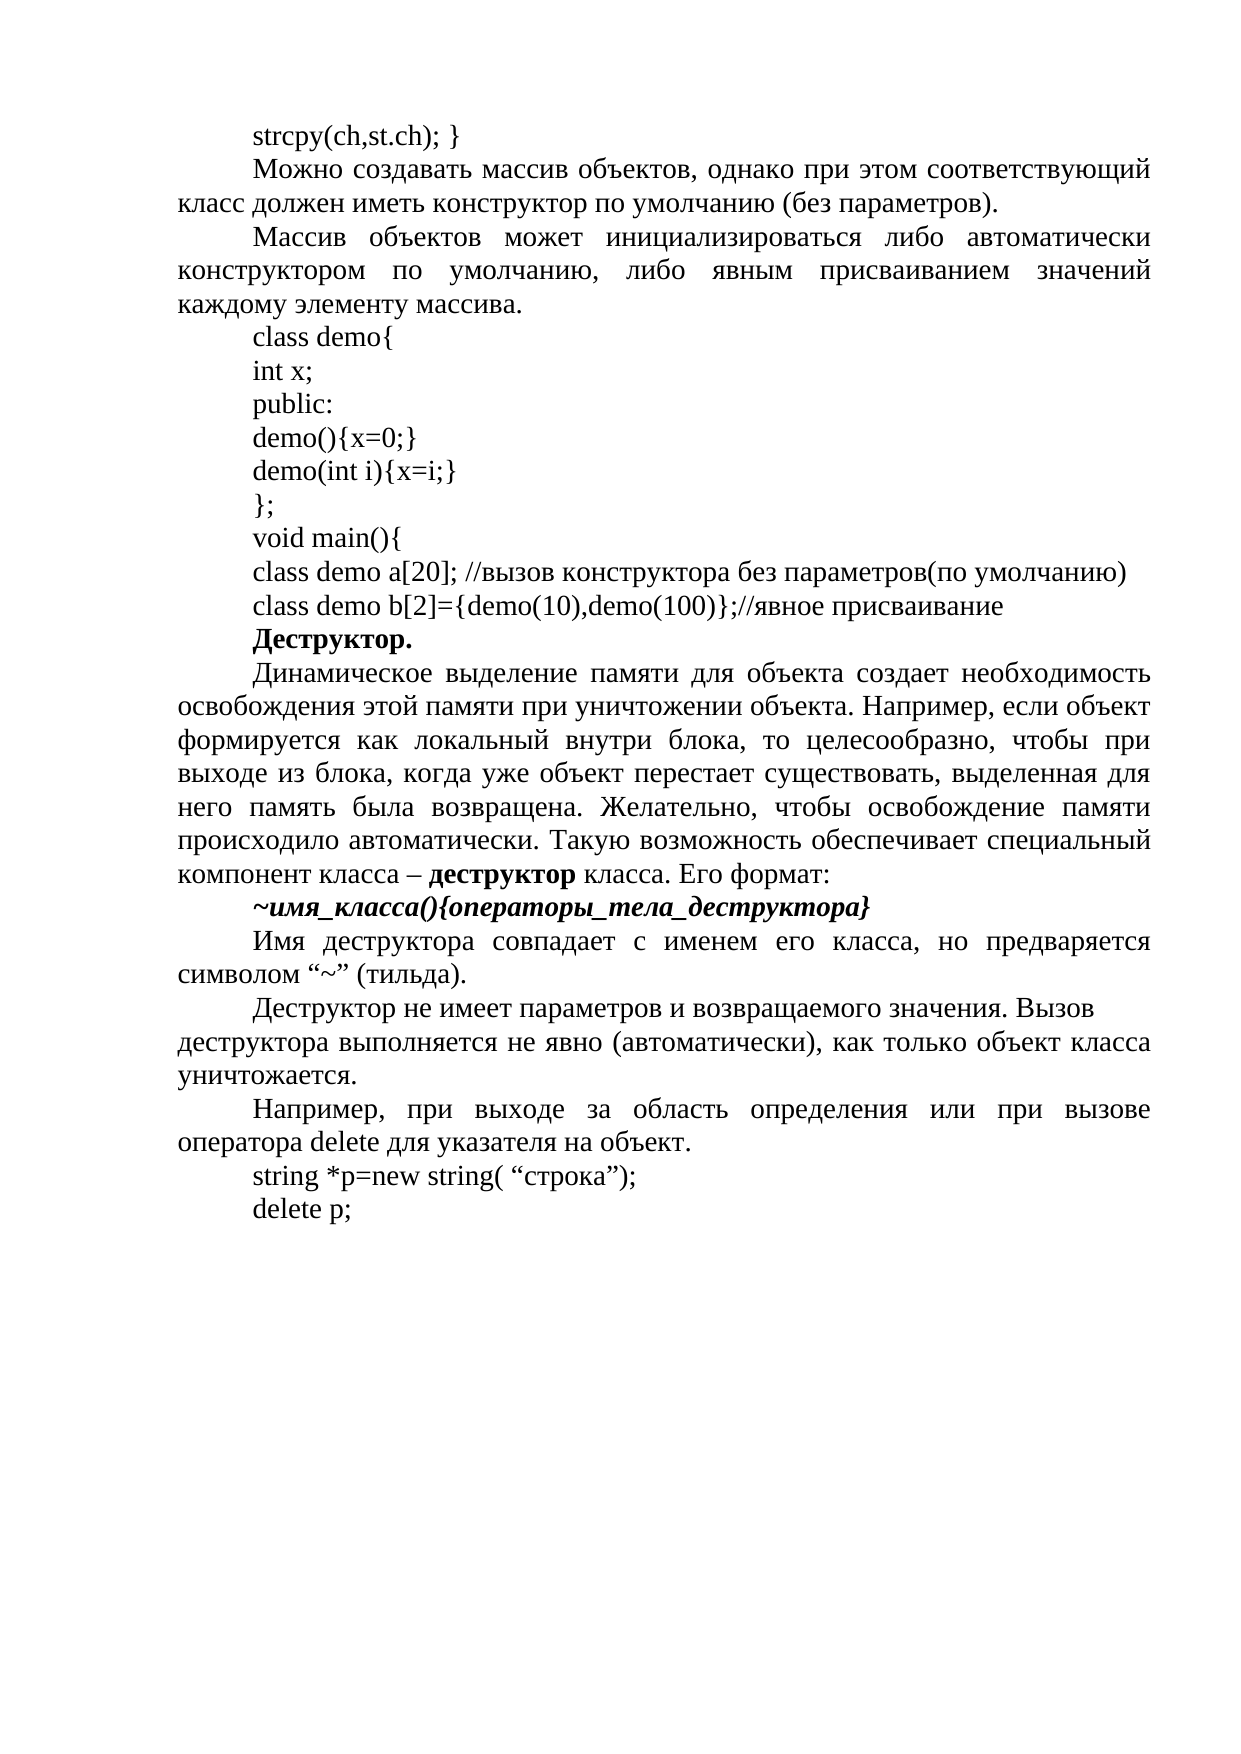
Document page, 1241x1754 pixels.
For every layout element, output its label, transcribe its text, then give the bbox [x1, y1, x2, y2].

text demo(){x=0;} [177, 420, 1152, 453]
text Можно создавать массив объектов, однако при этом соответствующий класс должен иметь конструктор по умолчанию (без параметров). [177, 152, 1152, 219]
text Имя деструктора совпадает с именем его класса, но предваряется символом “~” (тильда). [177, 923, 1152, 990]
text Деструктор не имеет параметров и возвращаемого значения. Вызов [177, 990, 1152, 1024]
text demo(int i){x=i;} [177, 453, 1152, 487]
text class demo a[20]; //вызов конструктора без параметров(по умолчанию) [177, 554, 1152, 588]
text void main(){ [177, 521, 1152, 554]
text string *p=new string( “строка”); [177, 1158, 1152, 1191]
text Динамическое выделение памяти для объекта создает необходимость освобождения этой памяти при уничтожении объекта. Например, если объект формируется как локальный внутри блока, то целесообразно, чтобы при выходе из блока, когда уже объект перестает существовать, выделенная для него память была возвращена. Желательно, чтобы освобождение памяти происходило автоматически. Такую возможность обеспечивает специальный компонент класса – деструктор класса. Его формат: [177, 655, 1152, 889]
text class demo{ [177, 319, 1152, 353]
text strcpy(ch,st.ch); } [177, 118, 1152, 152]
text Деструктор. [177, 621, 1152, 655]
text ~имя_класса(){операторы_тела_деструктора} [177, 889, 1152, 923]
text class demo b[2]={demo(10),demo(100)};//явное присваивание [177, 588, 1152, 621]
text Массив объектов может инициализироваться либо автоматически конструктором по умолчанию, либо явным присваиванием значений каждому элементу массива. [177, 219, 1152, 319]
text public: [177, 386, 1152, 420]
text delete p; [177, 1191, 1152, 1225]
text Например, при выходе за область определения или при вызове оператора delete для указателя на объект. [177, 1091, 1152, 1158]
text int x; [177, 353, 1152, 386]
text деструктора выполняется не явно (автоматически), как только объект класса уничтожается. [177, 1024, 1152, 1091]
text }; [177, 487, 1152, 521]
